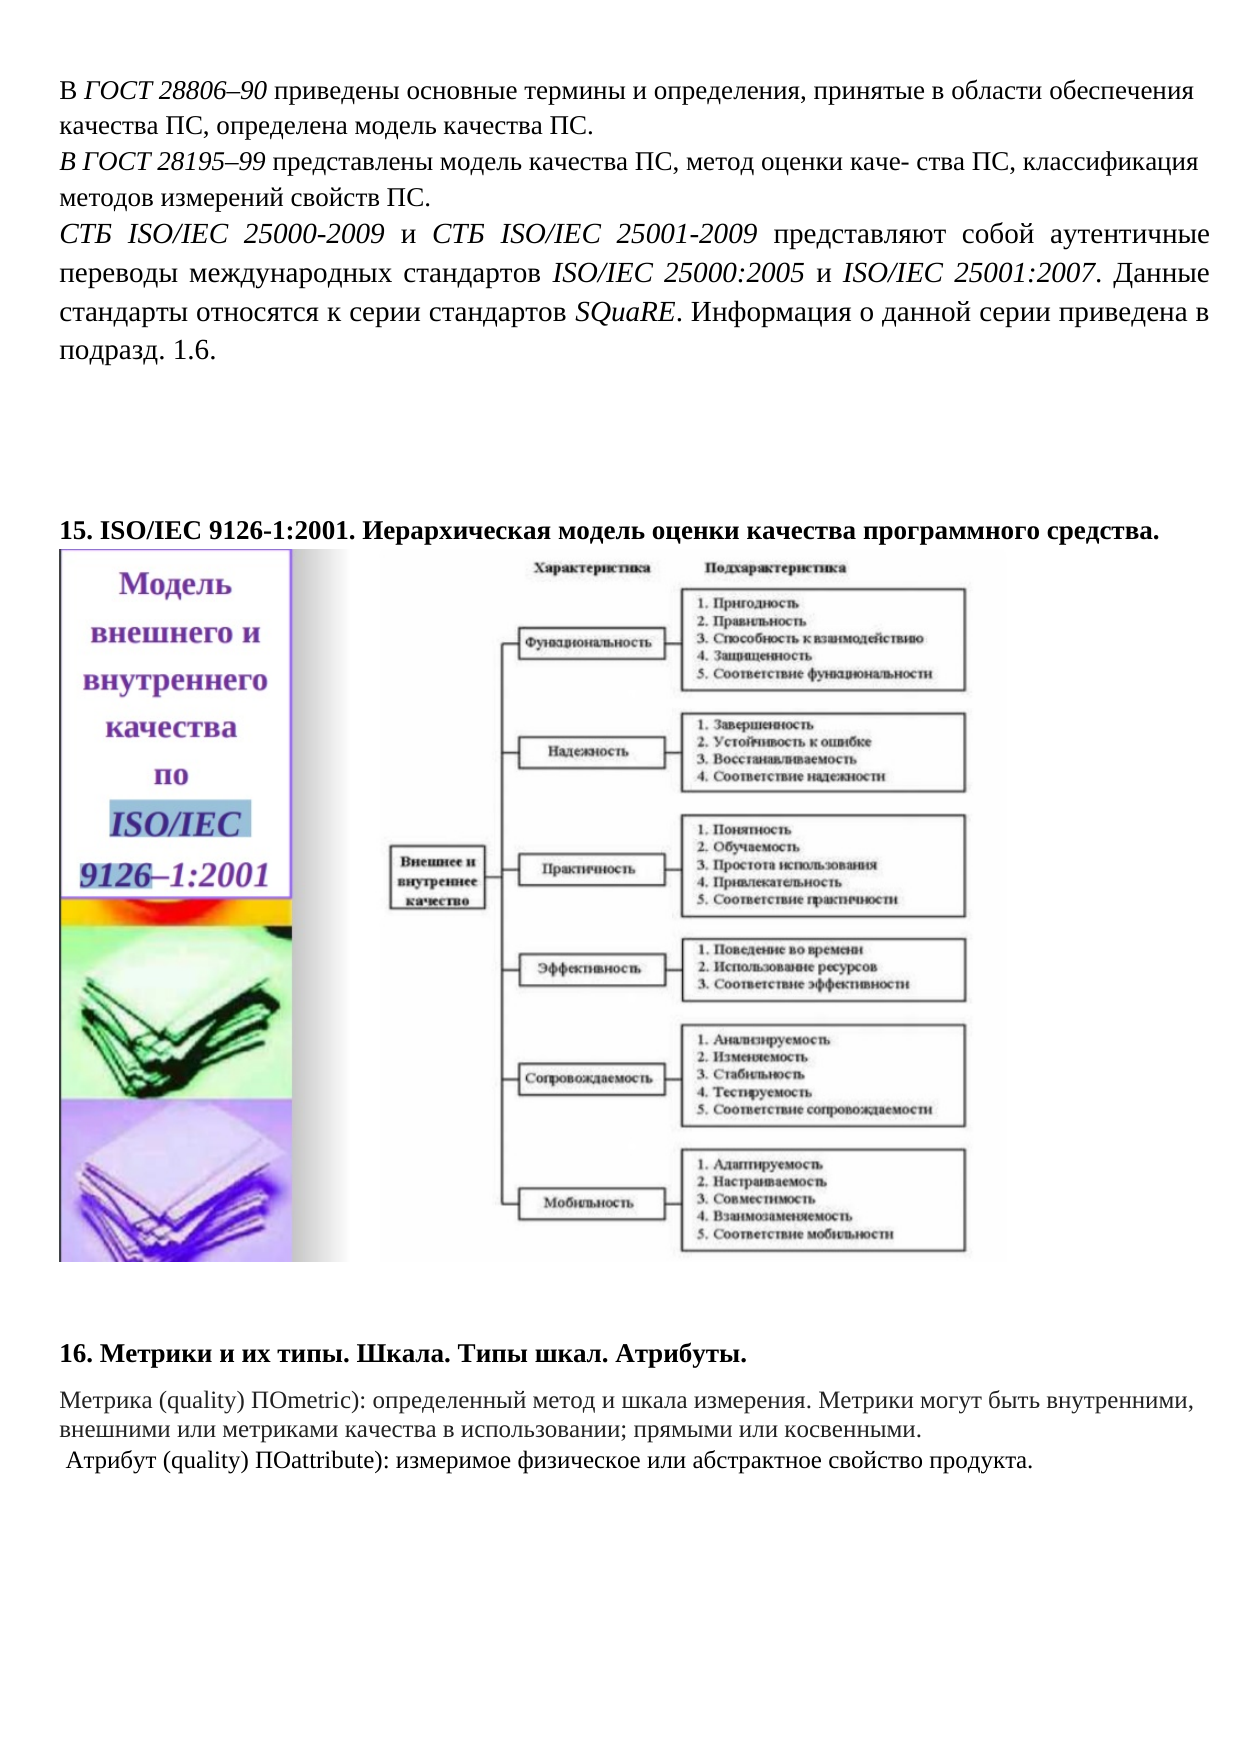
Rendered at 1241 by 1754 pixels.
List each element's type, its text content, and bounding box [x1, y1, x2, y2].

text Атрибут (quality) ПОattribute): измеримое физическое или абстрактное свойство продукта. [59, 1445, 1210, 1474]
text Метрика (quality) ПОmetric): определенный метод и шкала измерения. Метрики могут быть внутренними, внешними или метриками качества в использовании; прямыми или косвенными. [59, 1386, 1210, 1443]
text В ГОСТ 28195–99 представлены модель качества ПС, метод оценки каче- ства ПС, классификация методов измерений свойств ПС. [59, 145, 1210, 212]
picture [59, 549, 1049, 1262]
text 15. ISO/IEC 9126-1:2001. Иерархическая модель оценки качества программного средства. [59, 514, 1210, 545]
text СТБ ISO/IEC 25000-2009 и СТБ ISO/IEC 25001-2009 представляют собой аутентичные переводы международных стандартов ISO/IEC 25000:2005 и ISO/IEC 25001:2007. Данные стандарты относятся к серии стандартов SQuaRE. Информация о данной серии приведена в подразд. 1.6. [59, 217, 1210, 366]
text 16. Метрики и их типы. Шкала. Типы шкал. Атрибуты. [59, 1337, 1210, 1368]
text В ГОСТ 28806–90 приведены основные термины и определения, принятые в области обеспечения качества ПС, определена модель качества ПС. [59, 74, 1210, 141]
